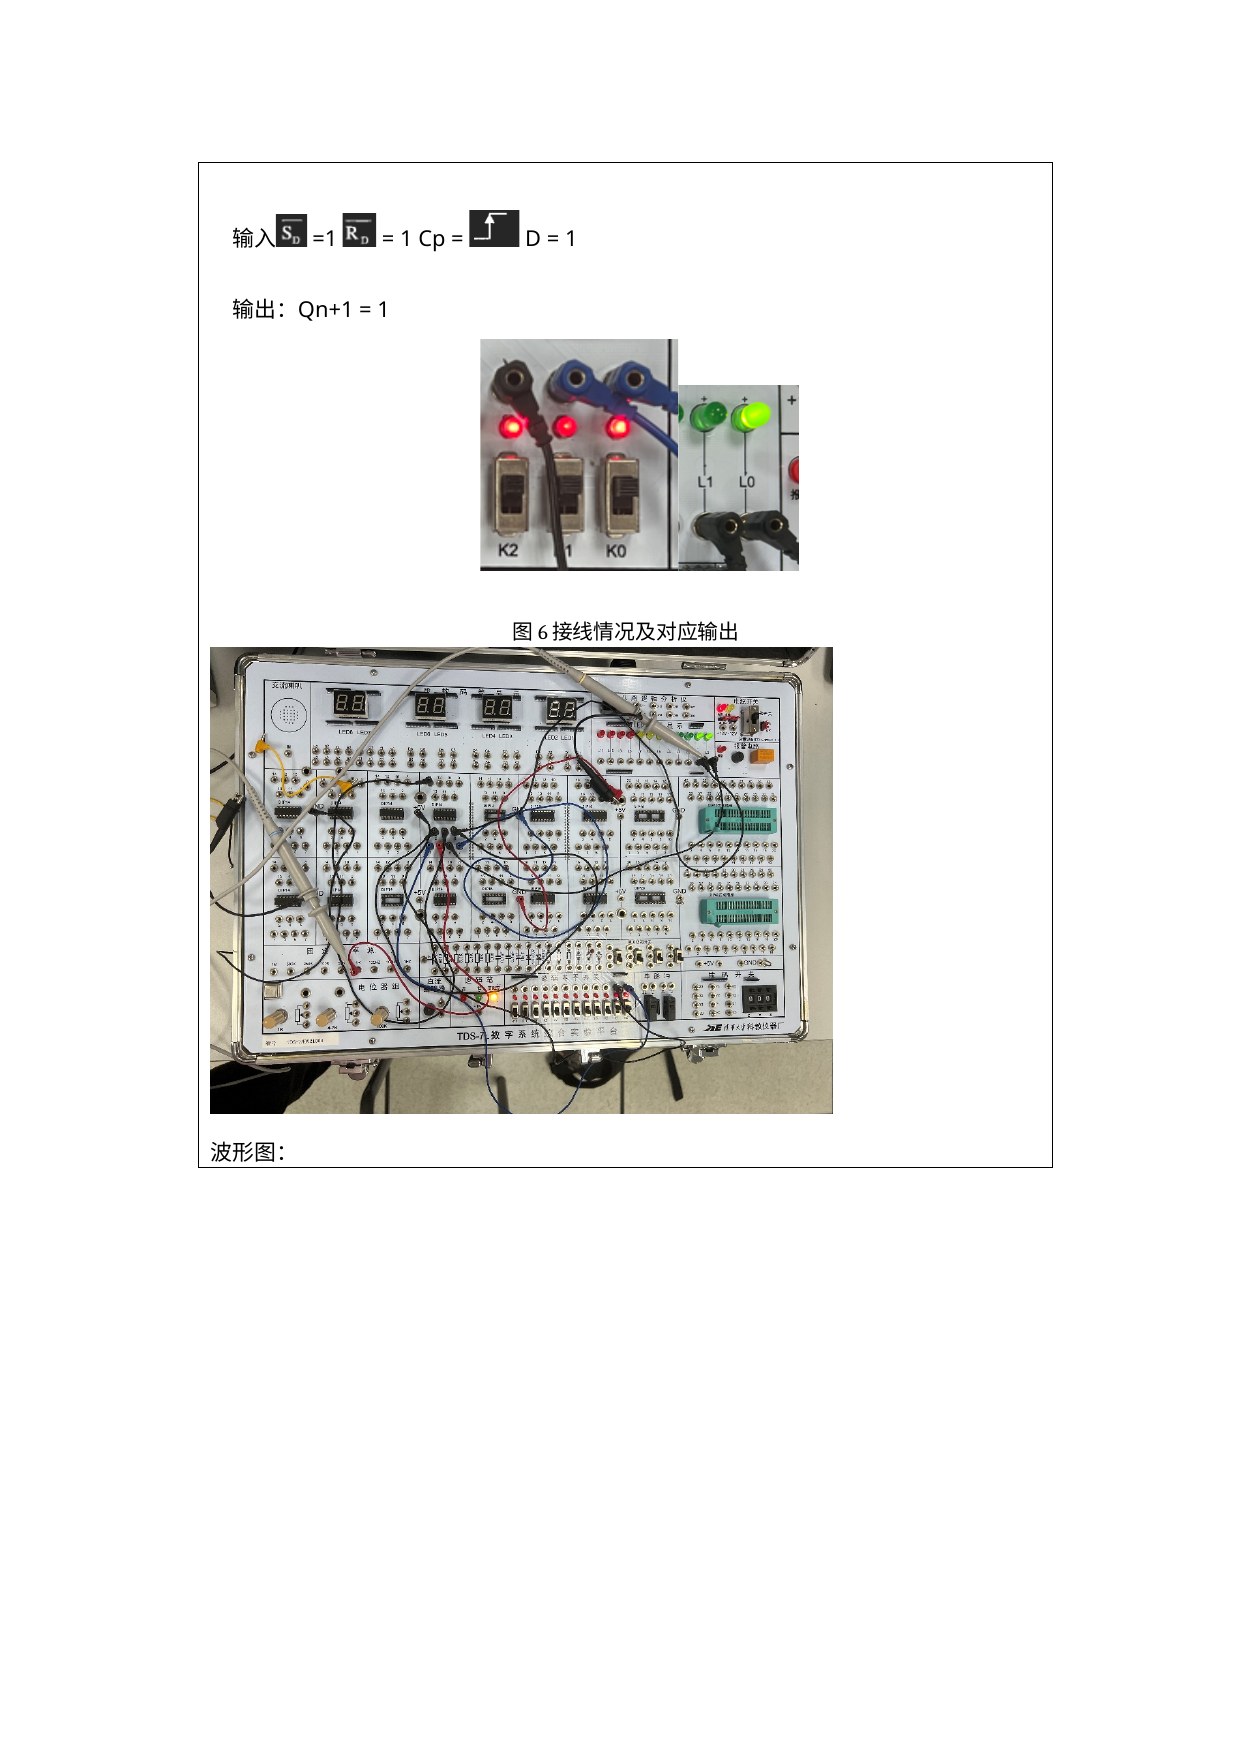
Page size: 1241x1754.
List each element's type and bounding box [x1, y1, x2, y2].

picture [210, 647, 833, 1114]
picture [342, 213, 377, 247]
picture [480, 339, 799, 571]
picture [275, 214, 308, 247]
table_cell [199, 163, 1052, 1167]
picture [469, 210, 520, 247]
